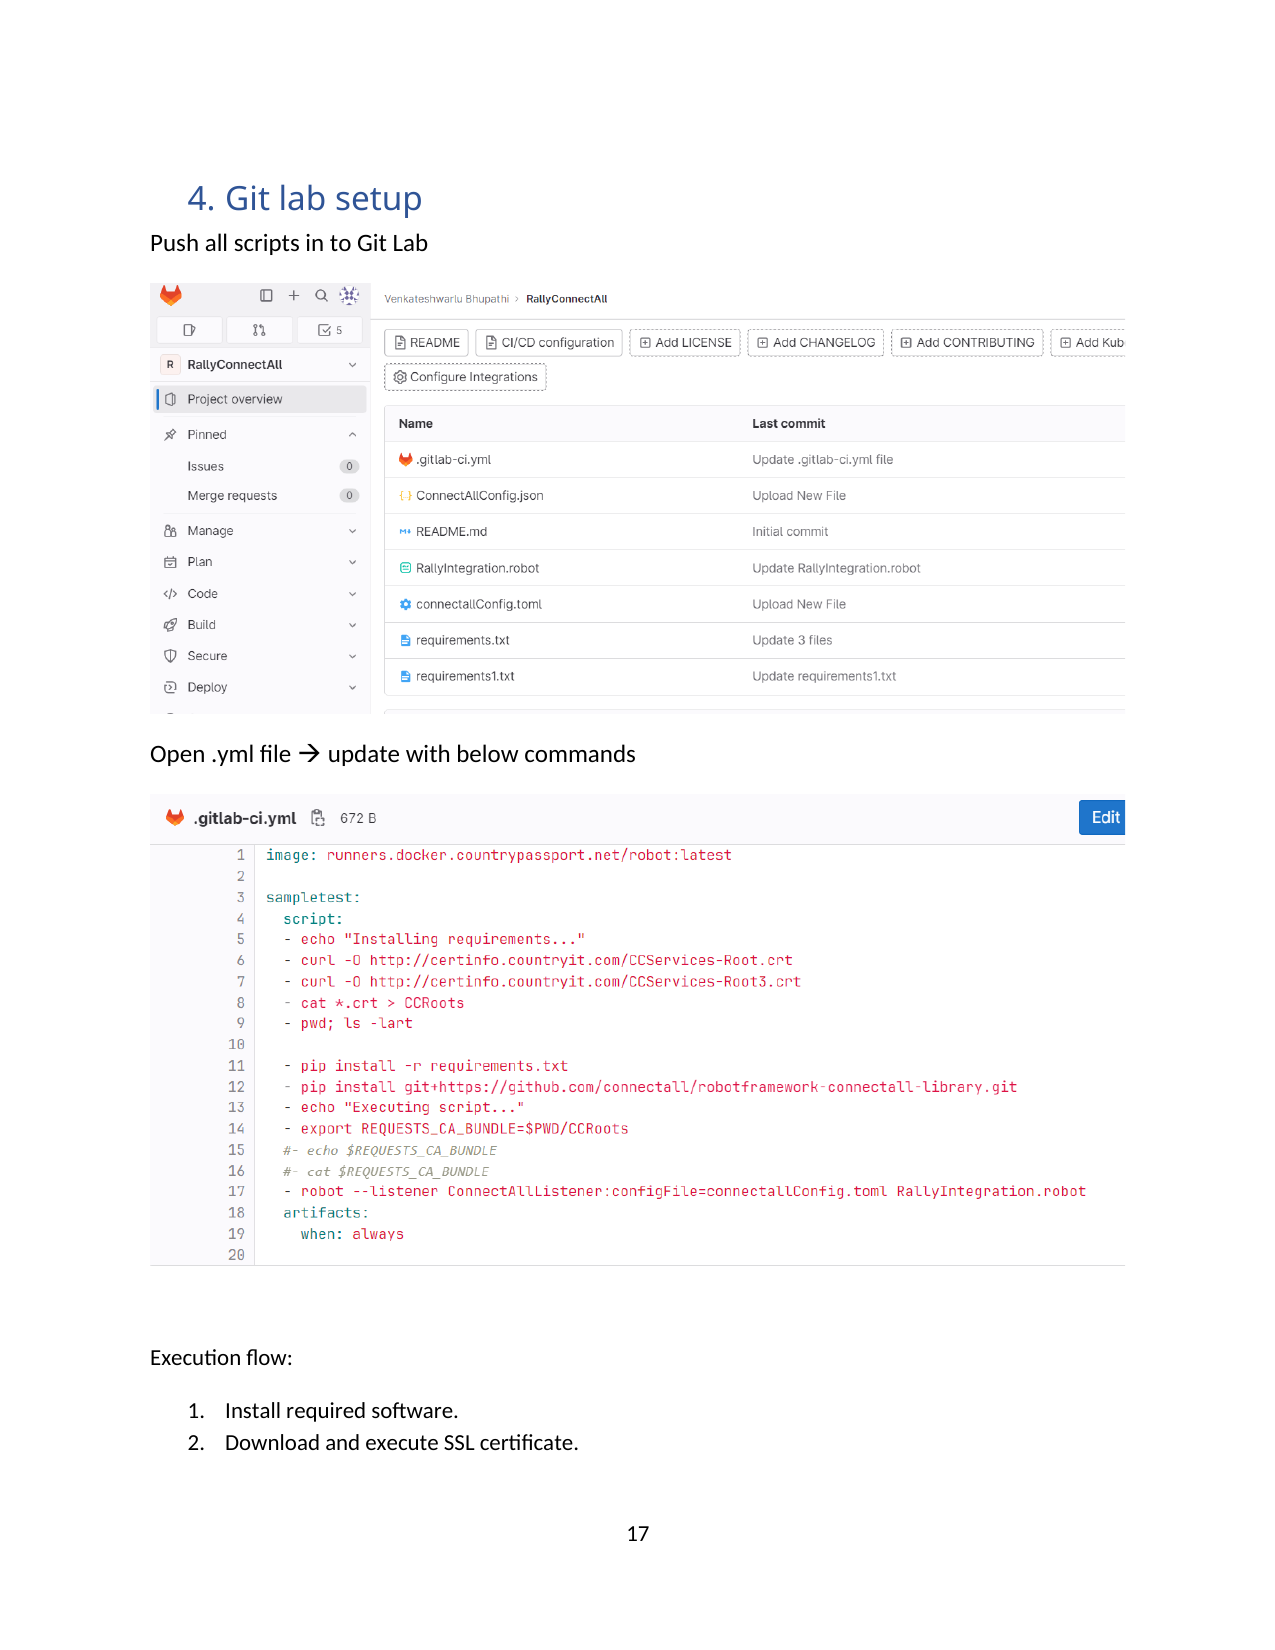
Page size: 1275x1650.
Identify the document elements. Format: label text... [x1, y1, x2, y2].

list Install required software. [187, 1396, 1125, 1424]
text Push all scripts in to Git Lab [150, 227, 1125, 258]
picture [150, 794, 1125, 1318]
picture [150, 283, 1125, 714]
text Open .yml file update with below commands [150, 738, 1125, 769]
list Download and execute SSL certificate. [187, 1428, 1125, 1456]
subtitle Git lab setup [187, 175, 1125, 220]
text Execution flow: [150, 1343, 1125, 1371]
